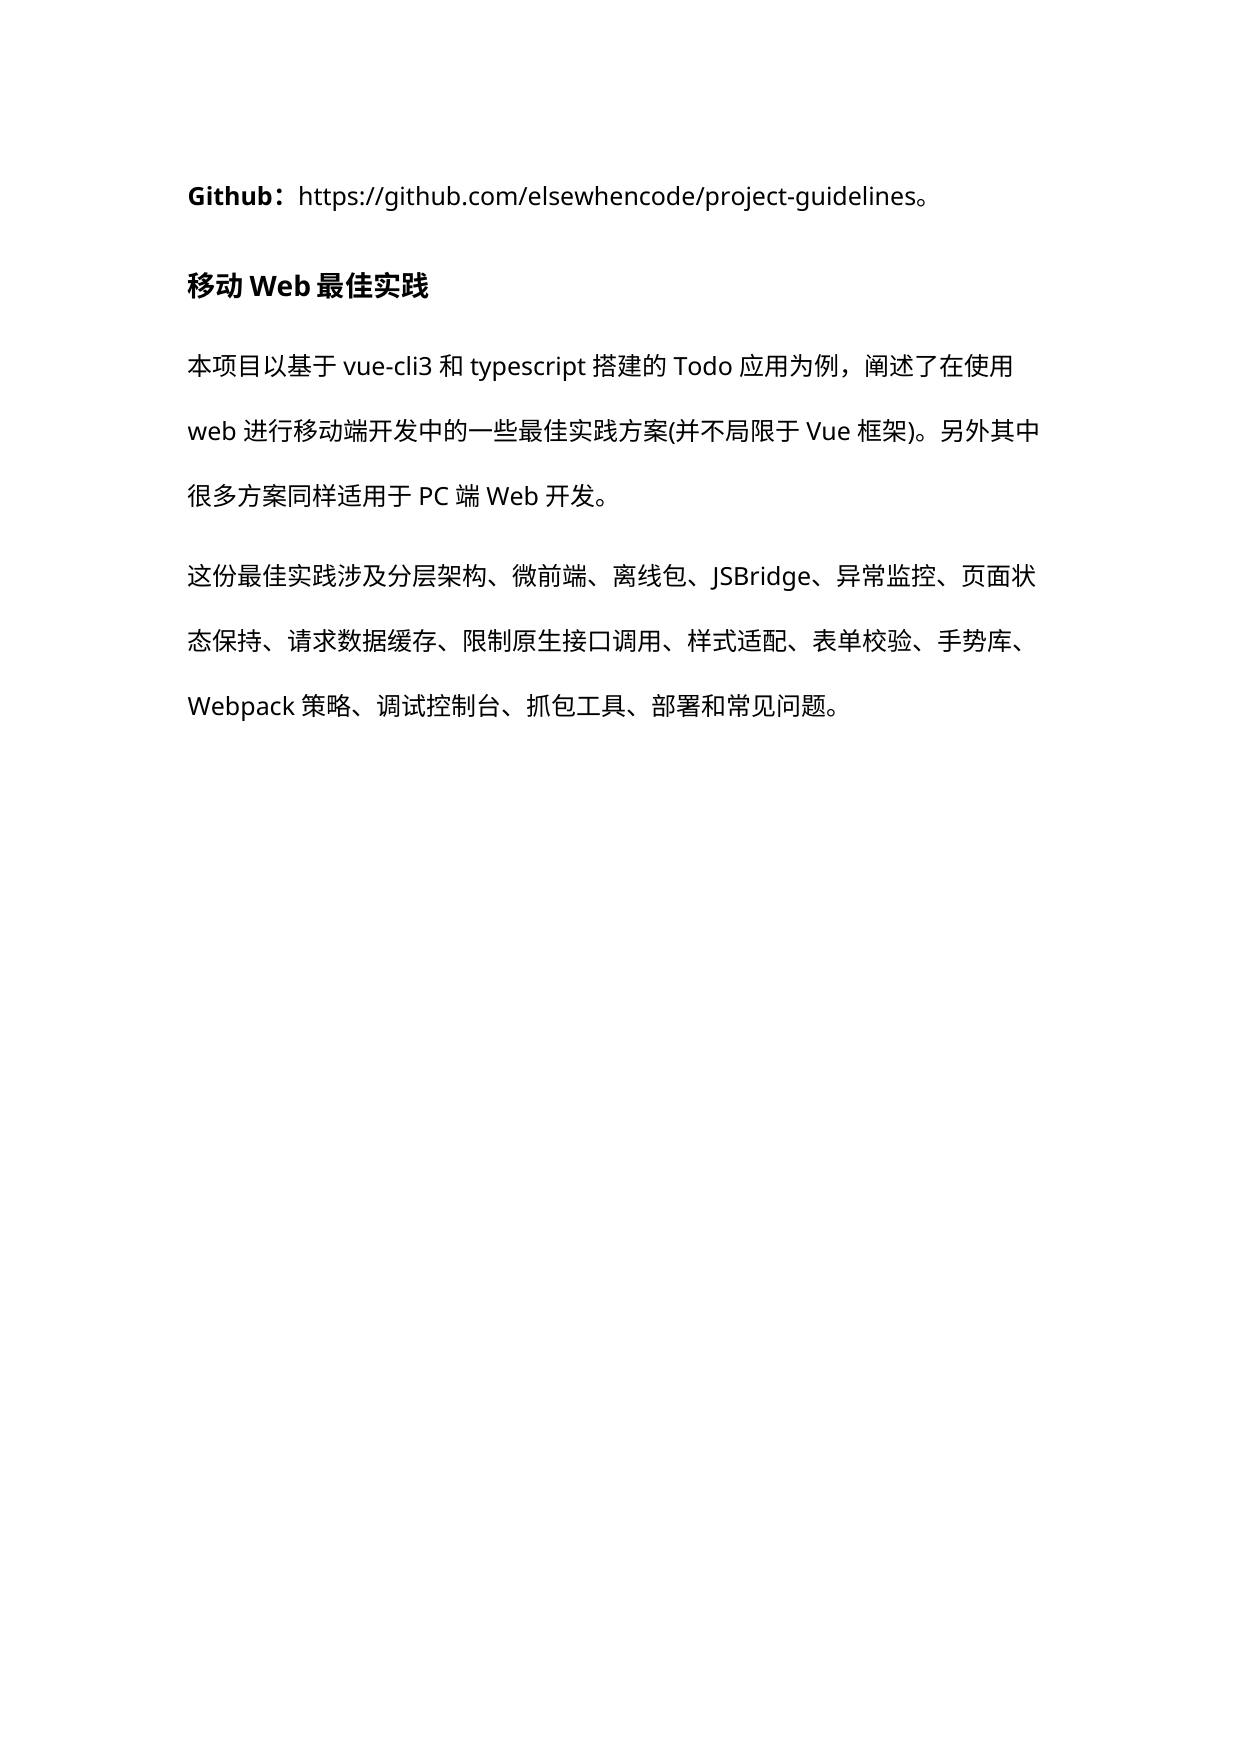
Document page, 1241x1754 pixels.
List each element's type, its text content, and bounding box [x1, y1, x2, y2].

text 本项目以基于 vue-cli3 和 typescript 搭建的 Todo 应用为例，阐述了在使用 web 进行移动端开发中的一些最佳实践方案(并不局限于 Vue 框架)。另外其中很多方案同样适用于 PC 端 Web 开发。 [187, 332, 1053, 527]
text Github：https://github.com/elsewhencode/project-guidelines。 [187, 162, 1053, 227]
text 移动Web最佳实践 [187, 252, 1053, 317]
text 这份最佳实践涉及分层架构、微前端、离线包、JSBridge、异常监控、页面状态保持、请求数据缓存、限制原生接口调用、样式适配、表单校验、手势库、Webpack 策略、调试控制台、抓包工具、部署和常见问题。 [187, 542, 1053, 737]
